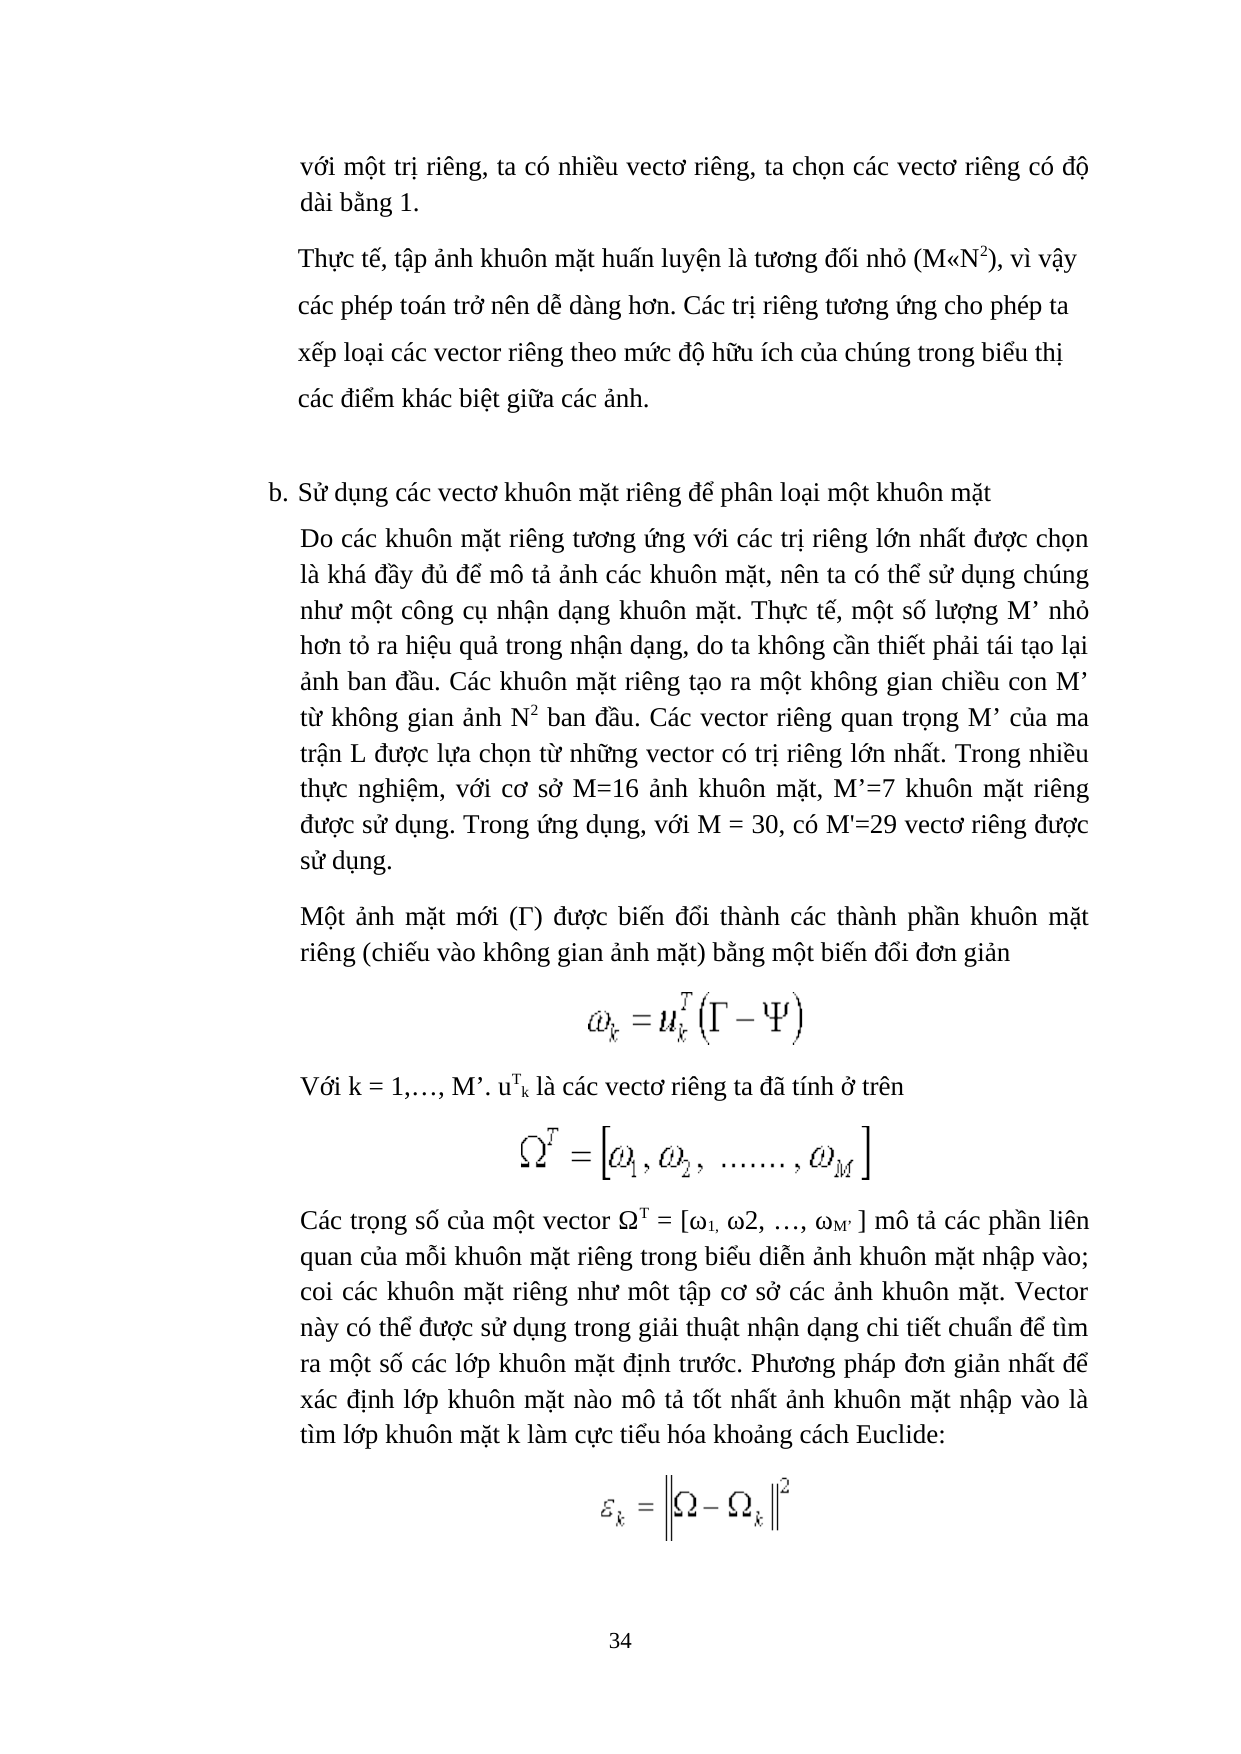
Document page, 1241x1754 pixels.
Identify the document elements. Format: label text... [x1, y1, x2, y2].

text Do các khuôn mặt riêng tương ứng với các trị riêng lớn nhất được chọn là khá đầy đủ để mô tả ảnh các khuôn mặt, nên ta có thể sử dụng chúng như một công cụ nhận dạng khuôn mặt. Thực tế, một số lượng M’ nhỏ hơn tỏ ra hiệu quả trong nhận dạng, do ta không cần thiết phải tái tạo lại ảnh ban đầu. Các khuôn mặt riêng tạo ra một không gian chiều con M’ từ không gian ảnh N2 ban đầu. Các vector riêng quan trọng M’ của ma trận L được lựa chọn từ những vector có trị riêng lớn nhất. Trong nhiều thực nghiệm, với cơ sở M=16 ảnh khuôn mặt, M’=7 khuôn mặt riêng được sử dụng. Trong ứng dụng, với M = 30, có M'=29 vectơ riêng được sử dụng. [300, 522, 1090, 875]
text Một ảnh mặt mới (Γ) được biến đổi thành các thành phần khuôn mặt riêng (chiếu vào không gian ảnh mặt) bằng một biến đổi đơn giản [300, 900, 1090, 967]
text Với k = 1,…, M’. uTk là các vectơ riêng ta đã tính ở trên [300, 1070, 1090, 1101]
list Sử dụng các vectơ khuôn mặt riêng để phân loại một khuôn mặt [268, 476, 1090, 507]
picture [588, 992, 803, 1045]
text Thực tế, tập ảnh khuôn mặt huấn luyện là tương đối nhỏ (M«N2), vì vậy các phép toán trở nên dễ dàng hơn. Các trị riêng tương ứng cho phép ta xếp loại các vector riêng theo mức độ hữu ích của chúng trong biểu thị các điểm khác biệt giữa các ảnh. [298, 242, 1090, 413]
picture [521, 1126, 870, 1180]
text Các trọng số của một vector ΩT = [ω1, ω2, …, ωM’ ] mô tả các phần liên quan của mỗi khuôn mặt riêng trong biểu diễn ảnh khuôn mặt nhập vào; coi các khuôn mặt riêng như môt tập cơ sở các ảnh khuôn mặt. Vector này có thể được sử dụng trong giải thuật nhận dạng chi tiết chuẩn để tìm ra một số các lớp khuôn mặt định trước. Phương pháp đơn giản nhất để xác định lớp khuôn mặt nào mô tả tốt nhất ảnh khuôn mặt nhập vào là tìm lớp khuôn mặt k làm cực tiểu hóa khoảng cách Euclide: [300, 1204, 1090, 1449]
picture [601, 1475, 789, 1541]
